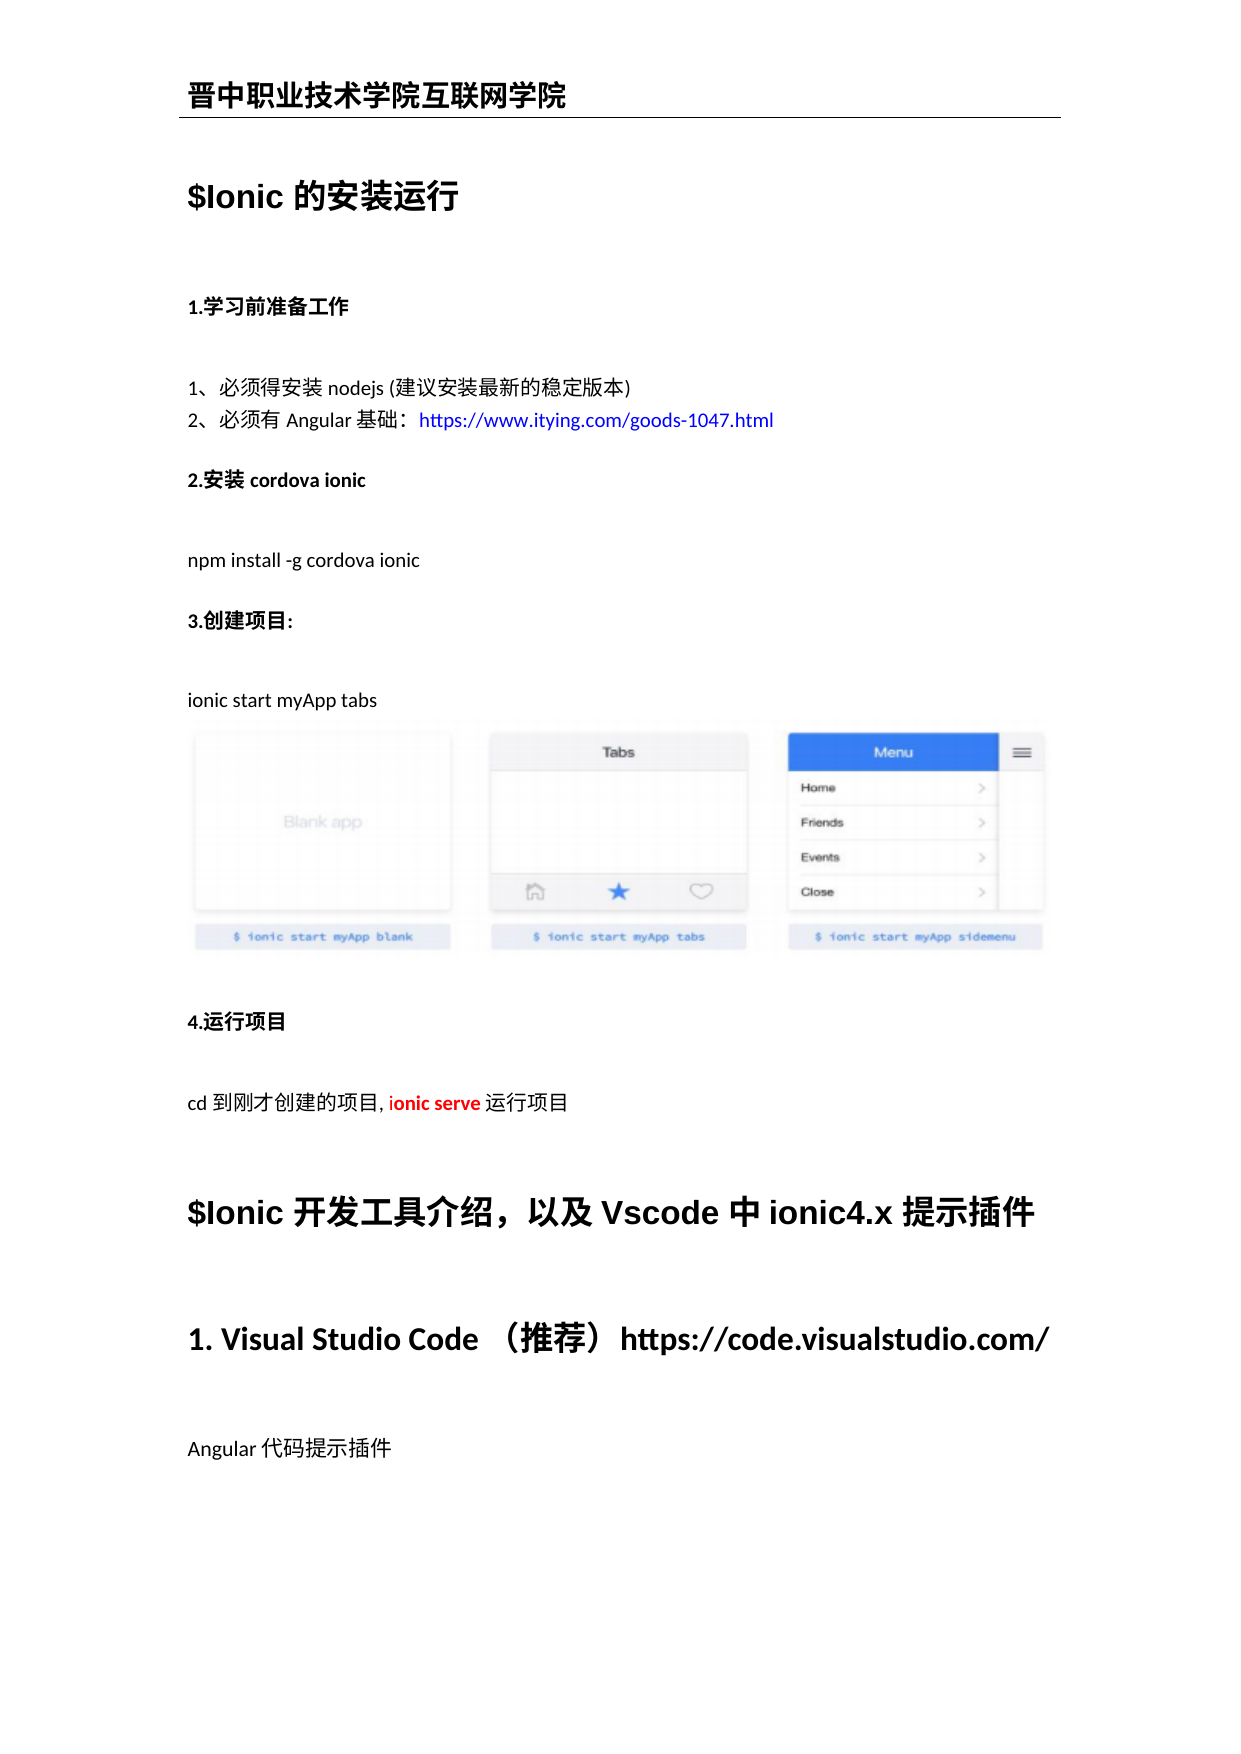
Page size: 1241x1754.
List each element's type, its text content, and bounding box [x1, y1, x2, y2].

text 2、必须有 Angular 基础：https://www.itying.com/goods-1047.html [187, 402, 1053, 435]
subtitle 2.安装 cordova ionic [187, 462, 1053, 494]
picture [187, 716, 1052, 958]
text 1、必须得安装 nodejs (建议安装最新的稳定版本) [187, 370, 1053, 402]
subtitle $Ionic 的安装运行 [187, 162, 1053, 227]
text cd 到刚才创建的项目, ionic serve 运行项目 [187, 1085, 1053, 1117]
subtitle Visual Studio Code （推荐）https://code.visualstudio.com/ [187, 1304, 1053, 1369]
subtitle $Ionic 开发工具介绍，以及 Vscode 中ionic4.x 提示插件 [187, 1177, 1053, 1242]
text Angular代码提示插件 [187, 1431, 1053, 1463]
subtitle 1.学习前准备工作 [187, 289, 1053, 321]
subtitle 3.创建项目: [187, 603, 1053, 635]
subtitle 4.运行项目 [187, 1004, 1053, 1036]
text npm install -g cordova ionic [187, 543, 1053, 576]
text ionic start myApp tabs [187, 684, 1053, 717]
